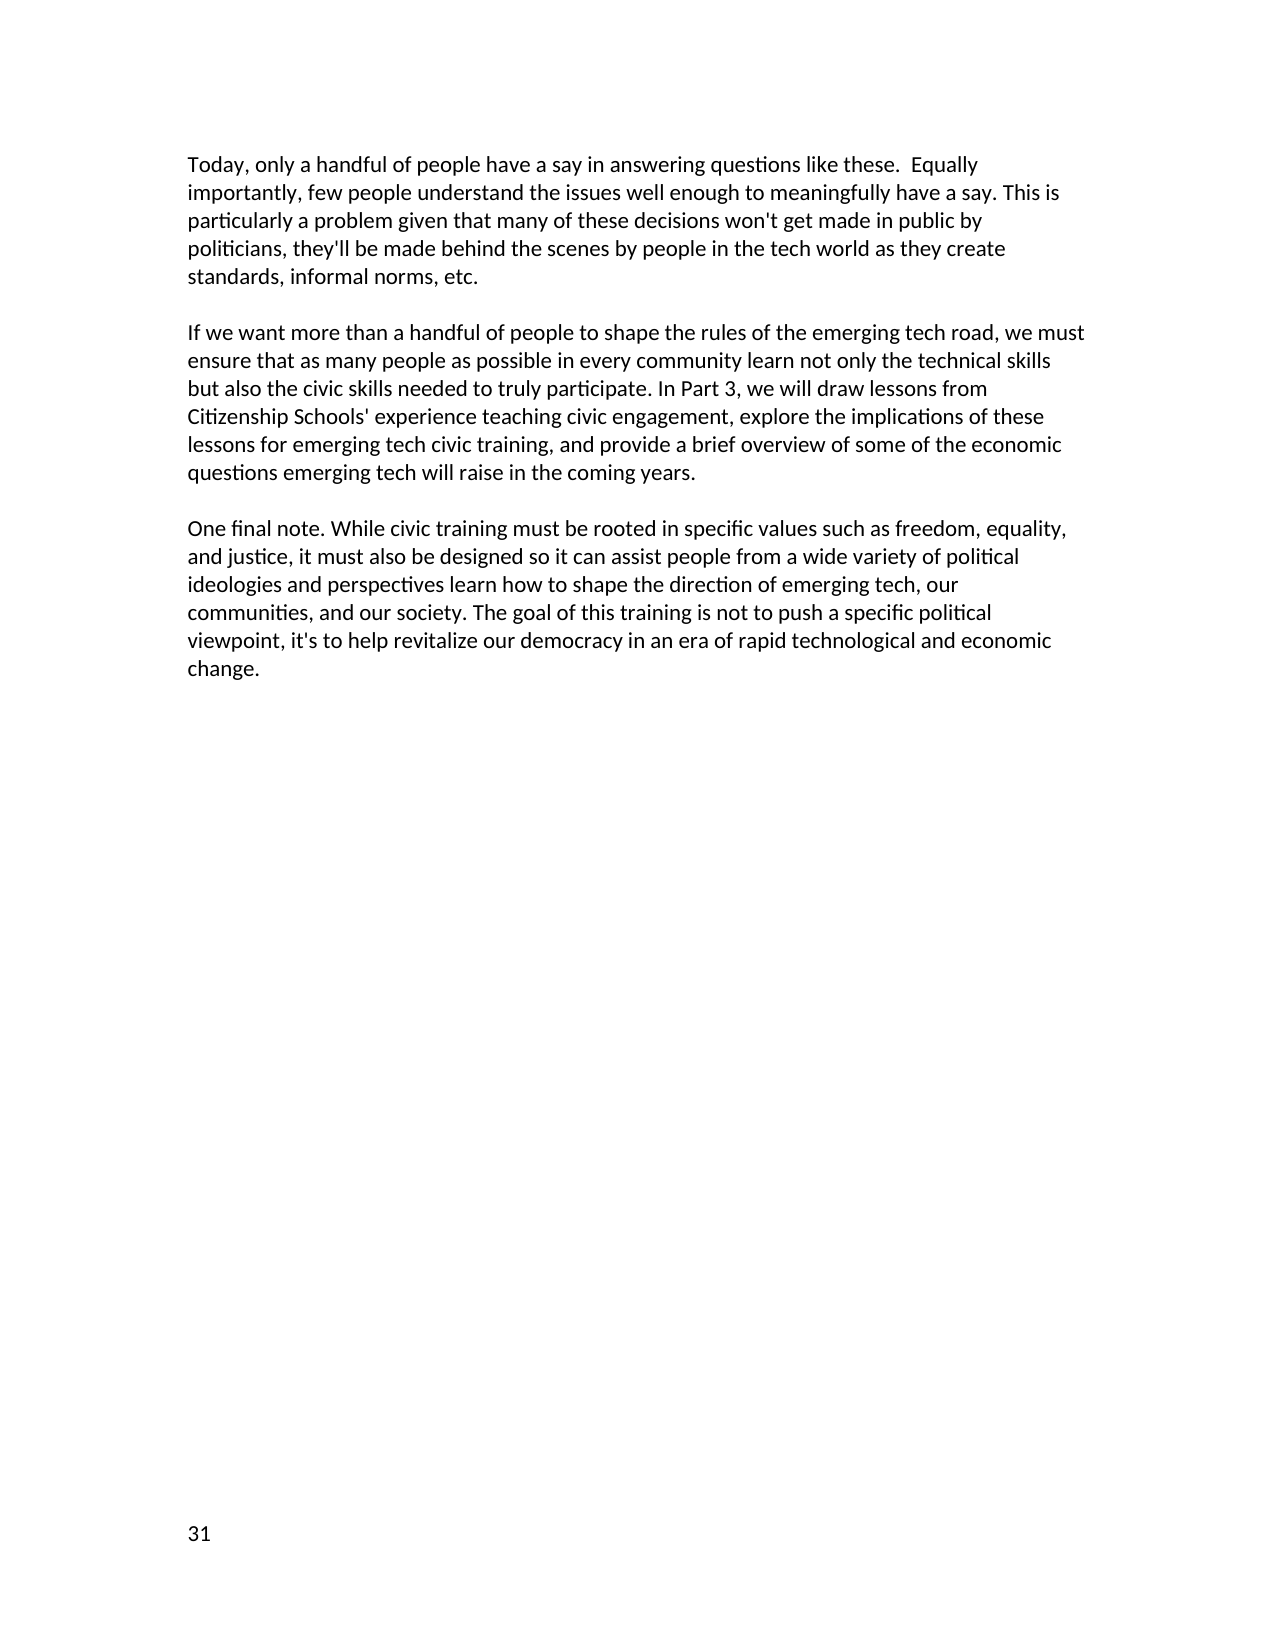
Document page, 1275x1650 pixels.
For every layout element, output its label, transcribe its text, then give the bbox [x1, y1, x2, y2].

text One final note. While civic training must be rooted in specific values such as freedom, equality, and justice, it must also be designed so it can assist people from a wide variety of political ideologies and perspectives learn how to shape the direction of emerging tech, our communities, and our society. The goal of this training is not to push a specific political viewpoint, it's to help revitalize our democracy in an era of rapid technological and economic change. [187, 514, 1087, 682]
text If we want more than a handful of people to shape the rules of the emerging tech road, we must ensure that as many people as possible in every community learn not only the technical skills but also the civic skills needed to truly participate. In Part 3, we will draw lessons from Citizenship Schools' experience teaching civic engagement, explore the implications of these lessons for emerging tech civic training, and provide a brief overview of some of the economic questions emerging tech will raise in the coming years. [187, 318, 1087, 486]
text Today, only a handful of people have a say in answering questions like these. Equally importantly, few people understand the issues well enough to meaningfully have a say. This is particularly a problem given that many of these decisions won't get made in public by politicians, they'll be made behind the scenes by people in the tech world as they create standards, informal norms, etc. [187, 150, 1087, 290]
